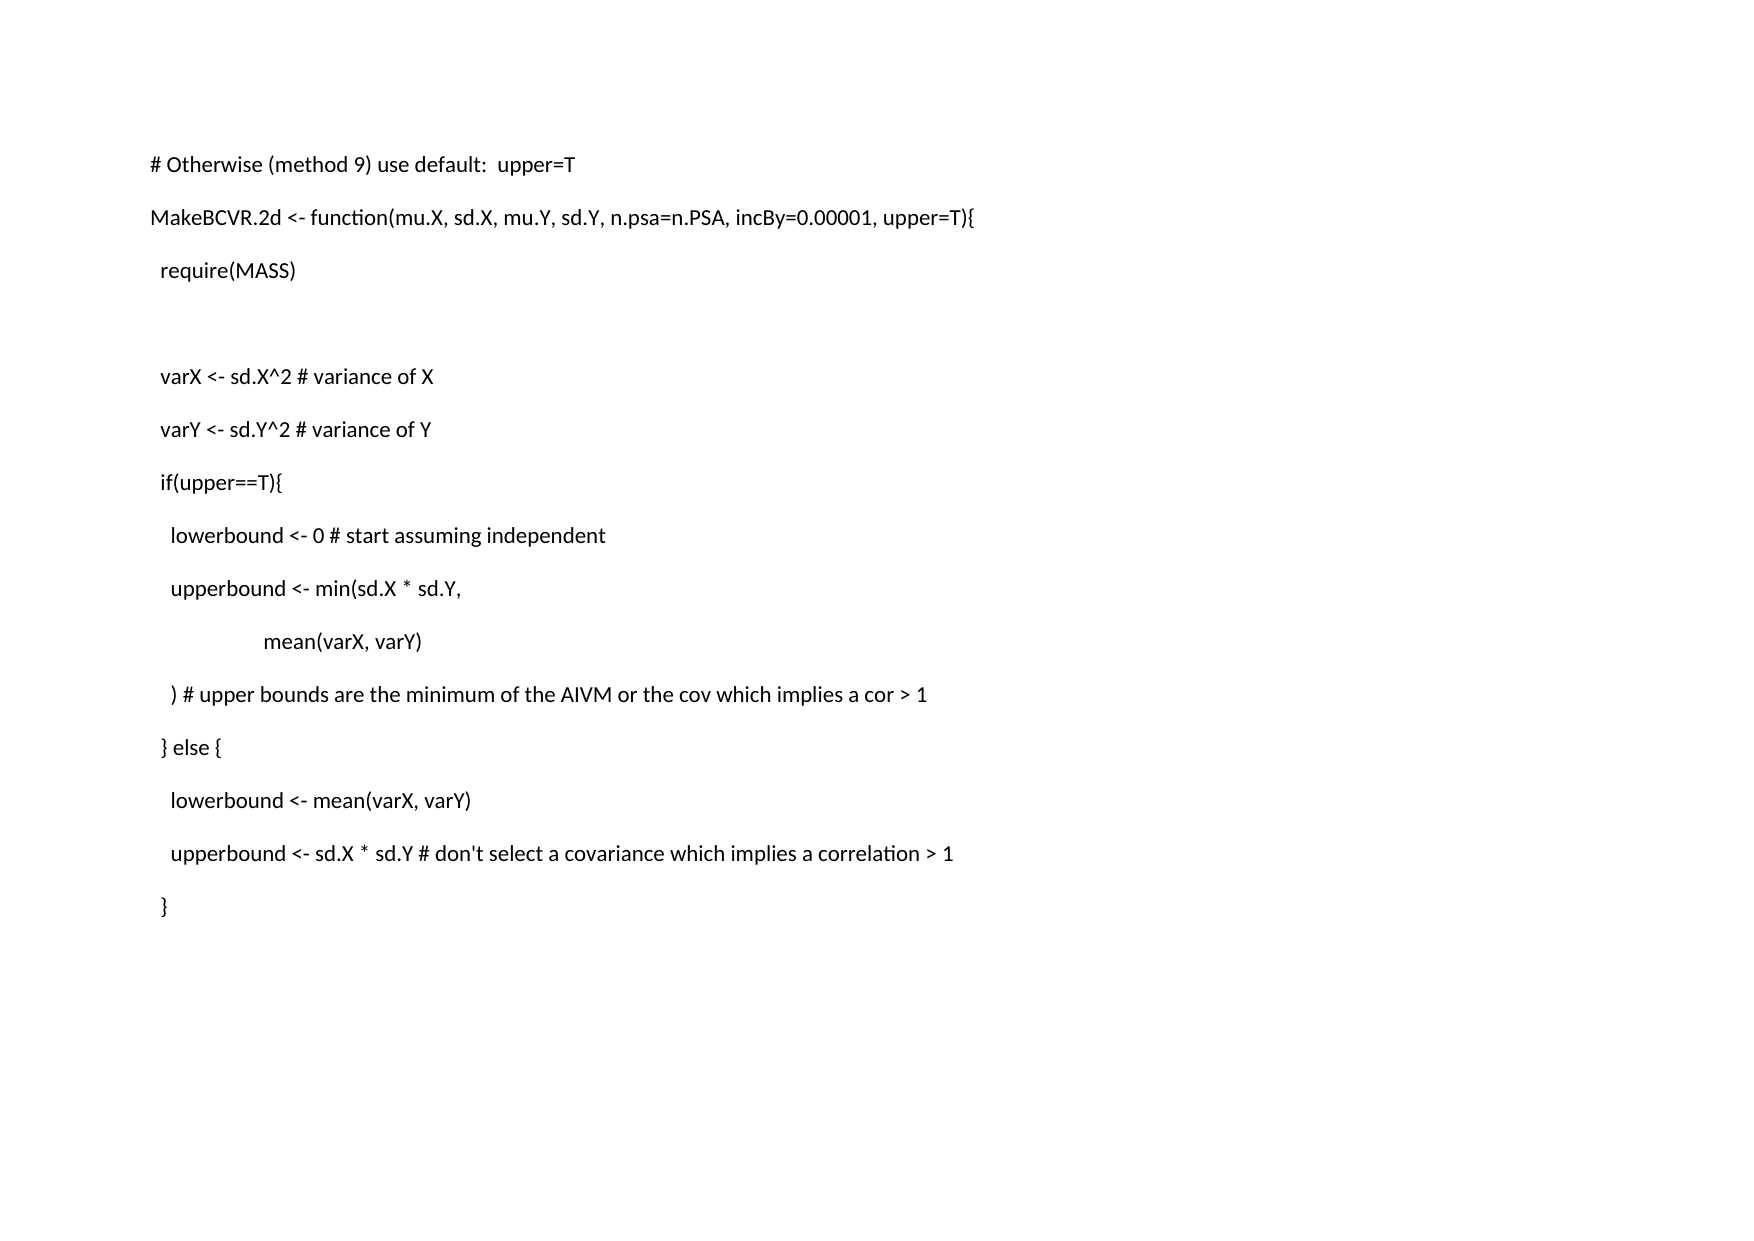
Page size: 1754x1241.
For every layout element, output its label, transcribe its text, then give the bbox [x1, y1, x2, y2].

text require(MASS) [150, 256, 1604, 284]
text if(upper==T){ [150, 468, 1604, 496]
text # Otherwise (method 9) use default: upper=T [150, 150, 1604, 178]
text mean(varX, varY) [150, 627, 1604, 655]
text lowerbound <- 0 # start assuming independent [150, 521, 1604, 549]
text upperbound <- min(sd.X * sd.Y, [150, 574, 1604, 602]
text varY <- sd.Y^2 # variance of Y [150, 415, 1604, 443]
text varX <- sd.X^2 # variance of X [150, 362, 1604, 390]
text } else { [150, 733, 1604, 761]
text lowerbound <- mean(varX, varY) [150, 786, 1604, 814]
text upperbound <- sd.X * sd.Y # don't select a covariance which implies a correlation > 1 [150, 839, 1604, 867]
text ) # upper bounds are the minimum of the AIVM or the cov which implies a cor > 1 [150, 680, 1604, 708]
text } [150, 892, 1604, 920]
text MakeBCVR.2d <- function(mu.X, sd.X, mu.Y, sd.Y, n.psa=n.PSA, incBy=0.00001, upper=T){ [150, 203, 1604, 231]
